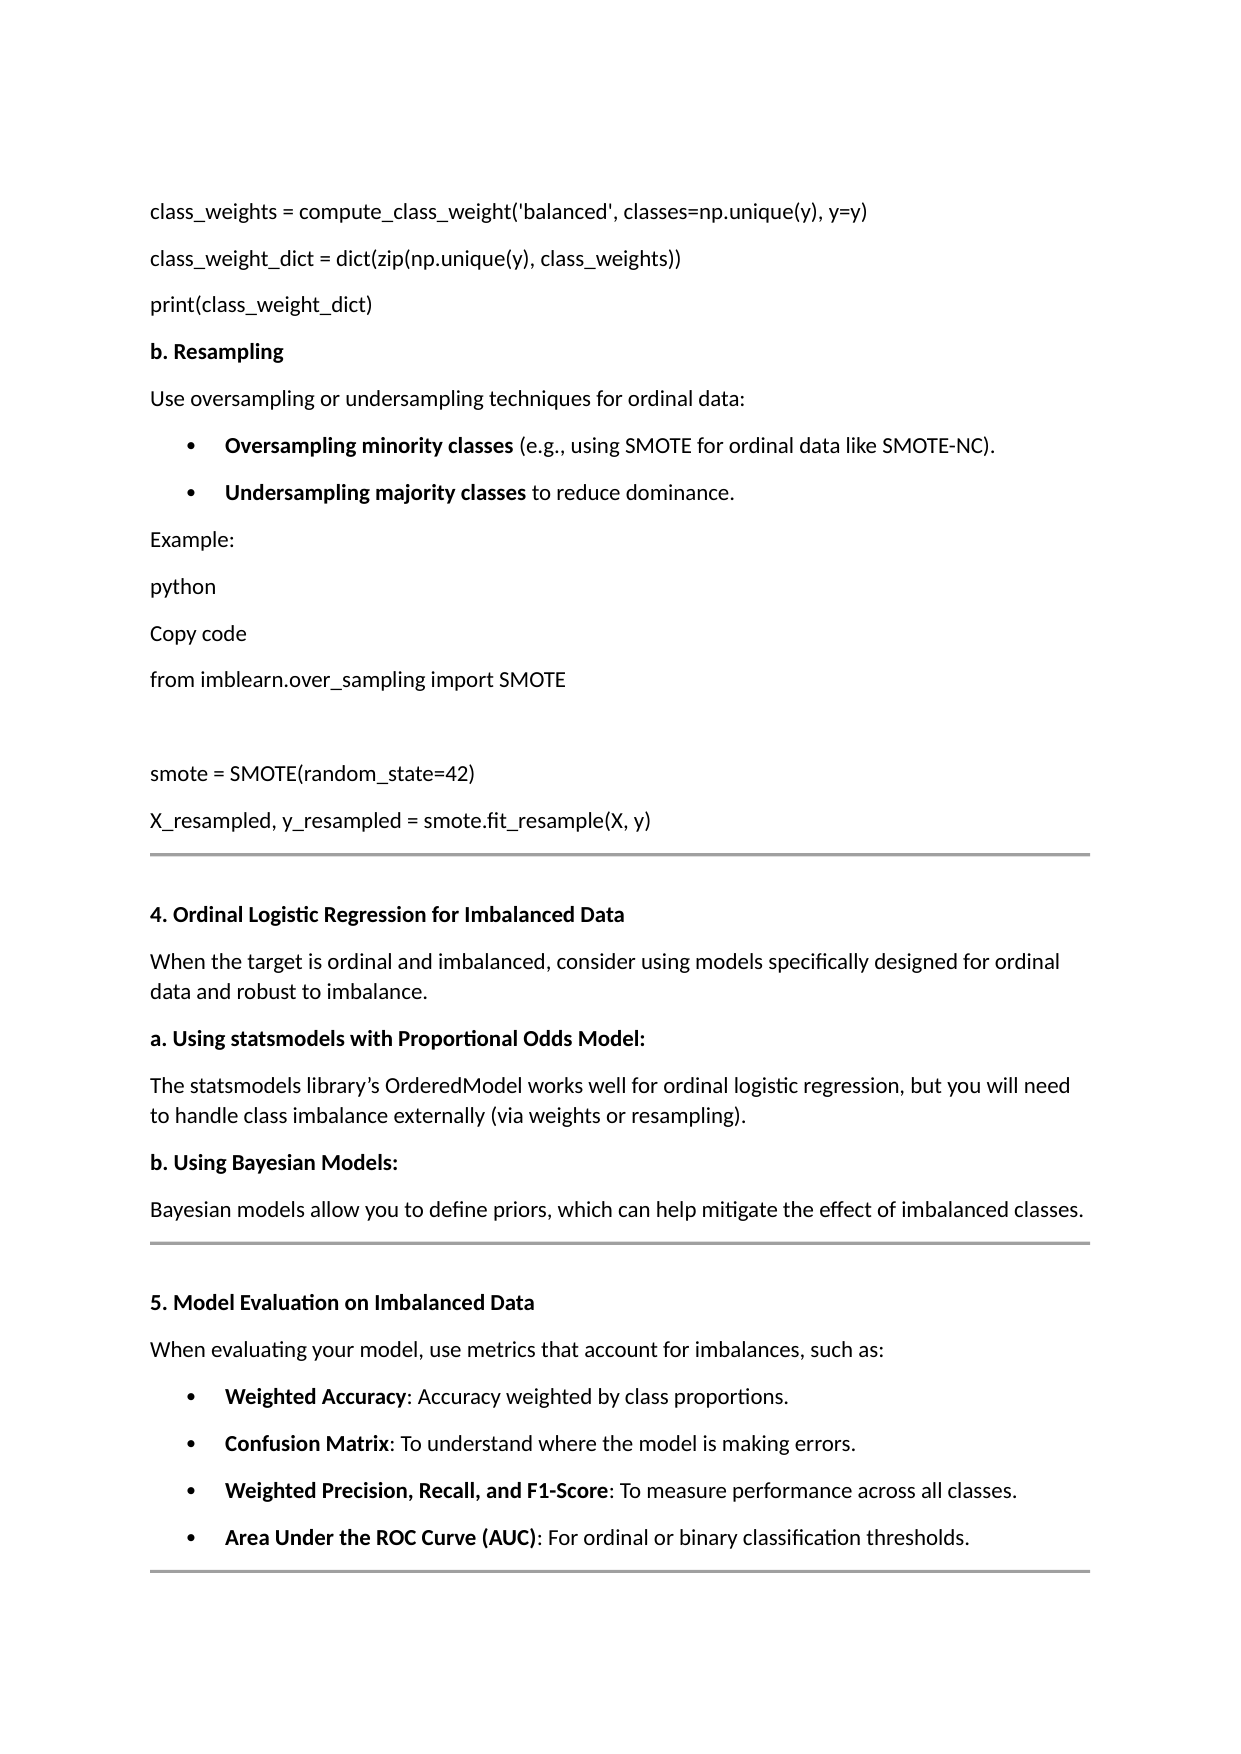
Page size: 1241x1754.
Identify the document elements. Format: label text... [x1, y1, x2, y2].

text python [150, 572, 1090, 600]
text Use oversampling or undersampling techniques for ordinal data: [150, 384, 1090, 412]
text a. Using statsmodels with Proportional Odds Model: [150, 1024, 1090, 1052]
text The statsmodels library’s OrderedModel works well for ordinal logistic regression, but you will need to handle class imbalance externally (via weights or resampling). [150, 1071, 1090, 1129]
text smote = SMOTE(random_state=42) [150, 759, 1090, 787]
text X_resampled, y_resampled = smote.fit_resample(X, y) [150, 806, 1090, 834]
text 5. Model Evaluation on Imbalanced Data [150, 1288, 1090, 1317]
text b. Using Bayesian Models: [150, 1148, 1090, 1176]
text class_weights = compute_class_weight('balanced', classes=np.unique(y), y=y) [150, 197, 1090, 225]
list Weighted Accuracy: Accuracy weighted by class proportions. [187, 1382, 1090, 1410]
text 4. Ordinal Logistic Regression for Imbalanced Data [150, 900, 1090, 928]
text Copy code [150, 619, 1090, 647]
text Example: [150, 525, 1090, 553]
list Confusion Matrix: To understand where the model is making errors. [187, 1429, 1090, 1457]
list Area Under the ROC Curve (AUC): For ordinal or binary classification thresholds. [187, 1523, 1090, 1551]
text Bayesian models allow you to define priors, which can help mitigate the effect of imbalanced classes. [150, 1195, 1090, 1223]
list Weighted Precision, Recall, and F1-Score: To measure performance across all classes. [187, 1476, 1090, 1504]
text b. Resampling [150, 337, 1090, 366]
text from imblearn.over_sampling import SMOTE [150, 666, 1090, 694]
text print(class_weight_dict) [150, 291, 1090, 319]
text class_weight_dict = dict(zip(np.unique(y), class_weights)) [150, 244, 1090, 272]
list Undersampling majority classes to reduce dominance. [187, 478, 1090, 506]
list Oversampling minority classes (e.g., using SMOTE for ordinal data like SMOTE-NC). [187, 431, 1090, 459]
text When the target is ordinal and imbalanced, consider using models specifically designed for ordinal data and robust to imbalance. [150, 947, 1090, 1005]
text When evaluating your model, use metrics that account for imbalances, such as: [150, 1335, 1090, 1363]
